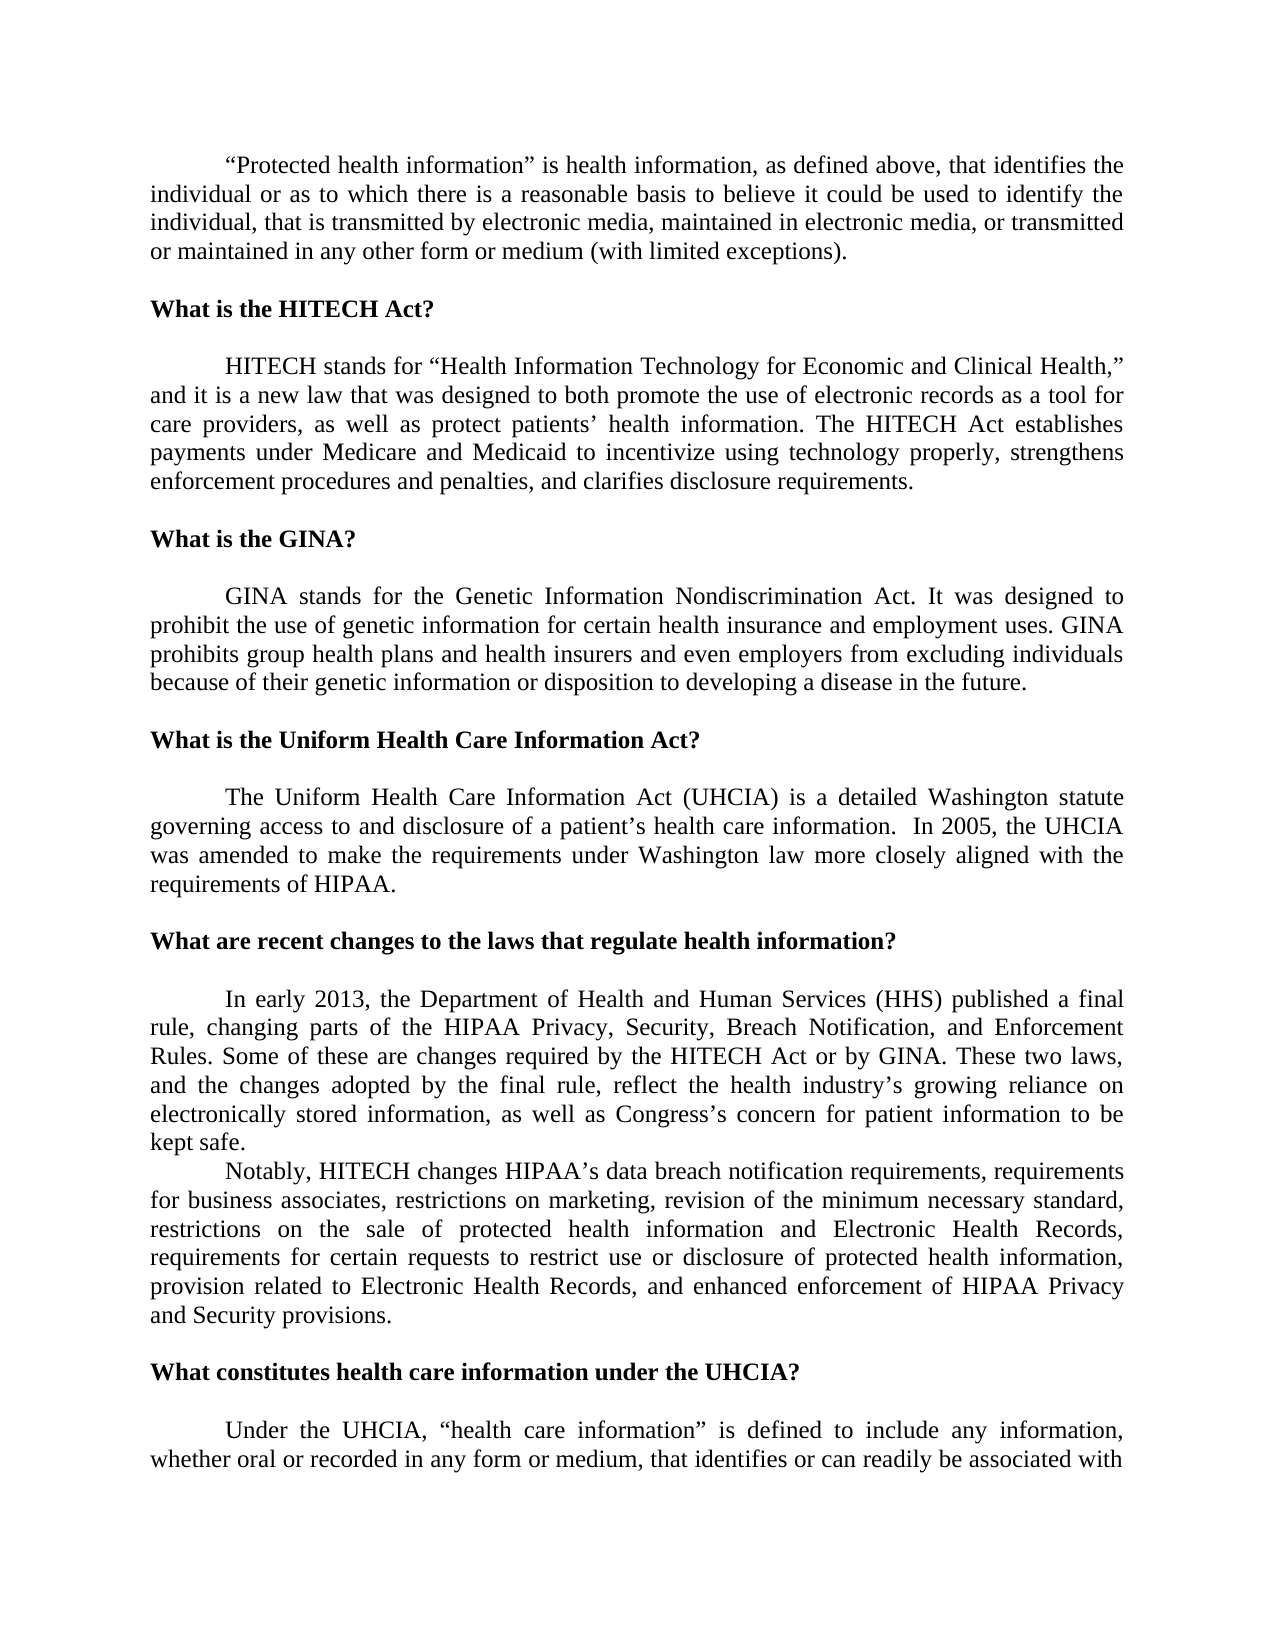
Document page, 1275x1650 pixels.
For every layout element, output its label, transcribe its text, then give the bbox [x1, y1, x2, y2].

text What is the GINA? [150, 524, 1125, 552]
text HITECH stands for “Health Information Technology for Economic and Clinical Health,” and it is a new law that was designed to both promote the use of electronic records as a tool for care providers, as well as protect patients’ health information. The HITECH Act establishes payments under Medicare and Medicaid to incentivize using technology properly, strengthens enforcement procedures and penalties, and clarifies disclosure requirements. [150, 351, 1125, 495]
text The Uniform Health Care Information Act (UHCIA) is a detailed Washington statute governing access to and disclosure of a patient’s health care information. In 2005, the UHCIA was amended to make the requirements under Washington law more closely aligned with the requirements of HIPAA. [150, 782, 1125, 897]
text What are recent changes to the laws that regulate health information? [150, 926, 1125, 955]
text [150, 1415, 1125, 1472]
text Notably, HITECH changes HIPAA’s data breach notification requirements, requirements for business associates, restrictions on marketing, revision of the minimum necessary standard, restrictions on the sale of protected health information and Electronic Health Records, requirements for certain requests to restrict use or disclosure of protected health information, provision related to Electronic Health Records, and enhanced enforcement of HIPAA Privacy and Security provisions. [150, 1156, 1125, 1329]
text “Protected health information” is health information, as defined above, that identifies the individual or as to which there is a reasonable basis to believe it could be used to identify the individual, that is transmitted by electronic media, maintained in electronic media, or transmitted or maintained in any other form or medium (with limited exceptions). [150, 150, 1125, 265]
text What is the HITECH Act? [150, 294, 1125, 322]
text In early 2013, the Department of Health and Human Services (HHS) published a final rule, changing parts of the HIPAA Privacy, Security, Breach Notification, and Enforcement Rules. Some of these are changes required by the HITECH Act or by GINA. These two laws, and the changes adopted by the final rule, reflect the health industry’s growing reliance on electronically stored information, as well as Congress’s concern for patient information to be kept safe. [150, 984, 1125, 1156]
subtitle What is the Uniform Health Care Information Act? [150, 725, 1125, 754]
text GINA stands for the Genetic Information Nondiscrimination Act. It was designed to prohibit the use of genetic information for certain health insurance and employment uses. GINA prohibits group health plans and health insurers and even employers from excluding individuals because of their genetic information or disposition to developing a disease in the future. [150, 581, 1125, 696]
text What constitutes health care information under the UHCIA? [150, 1357, 1125, 1386]
